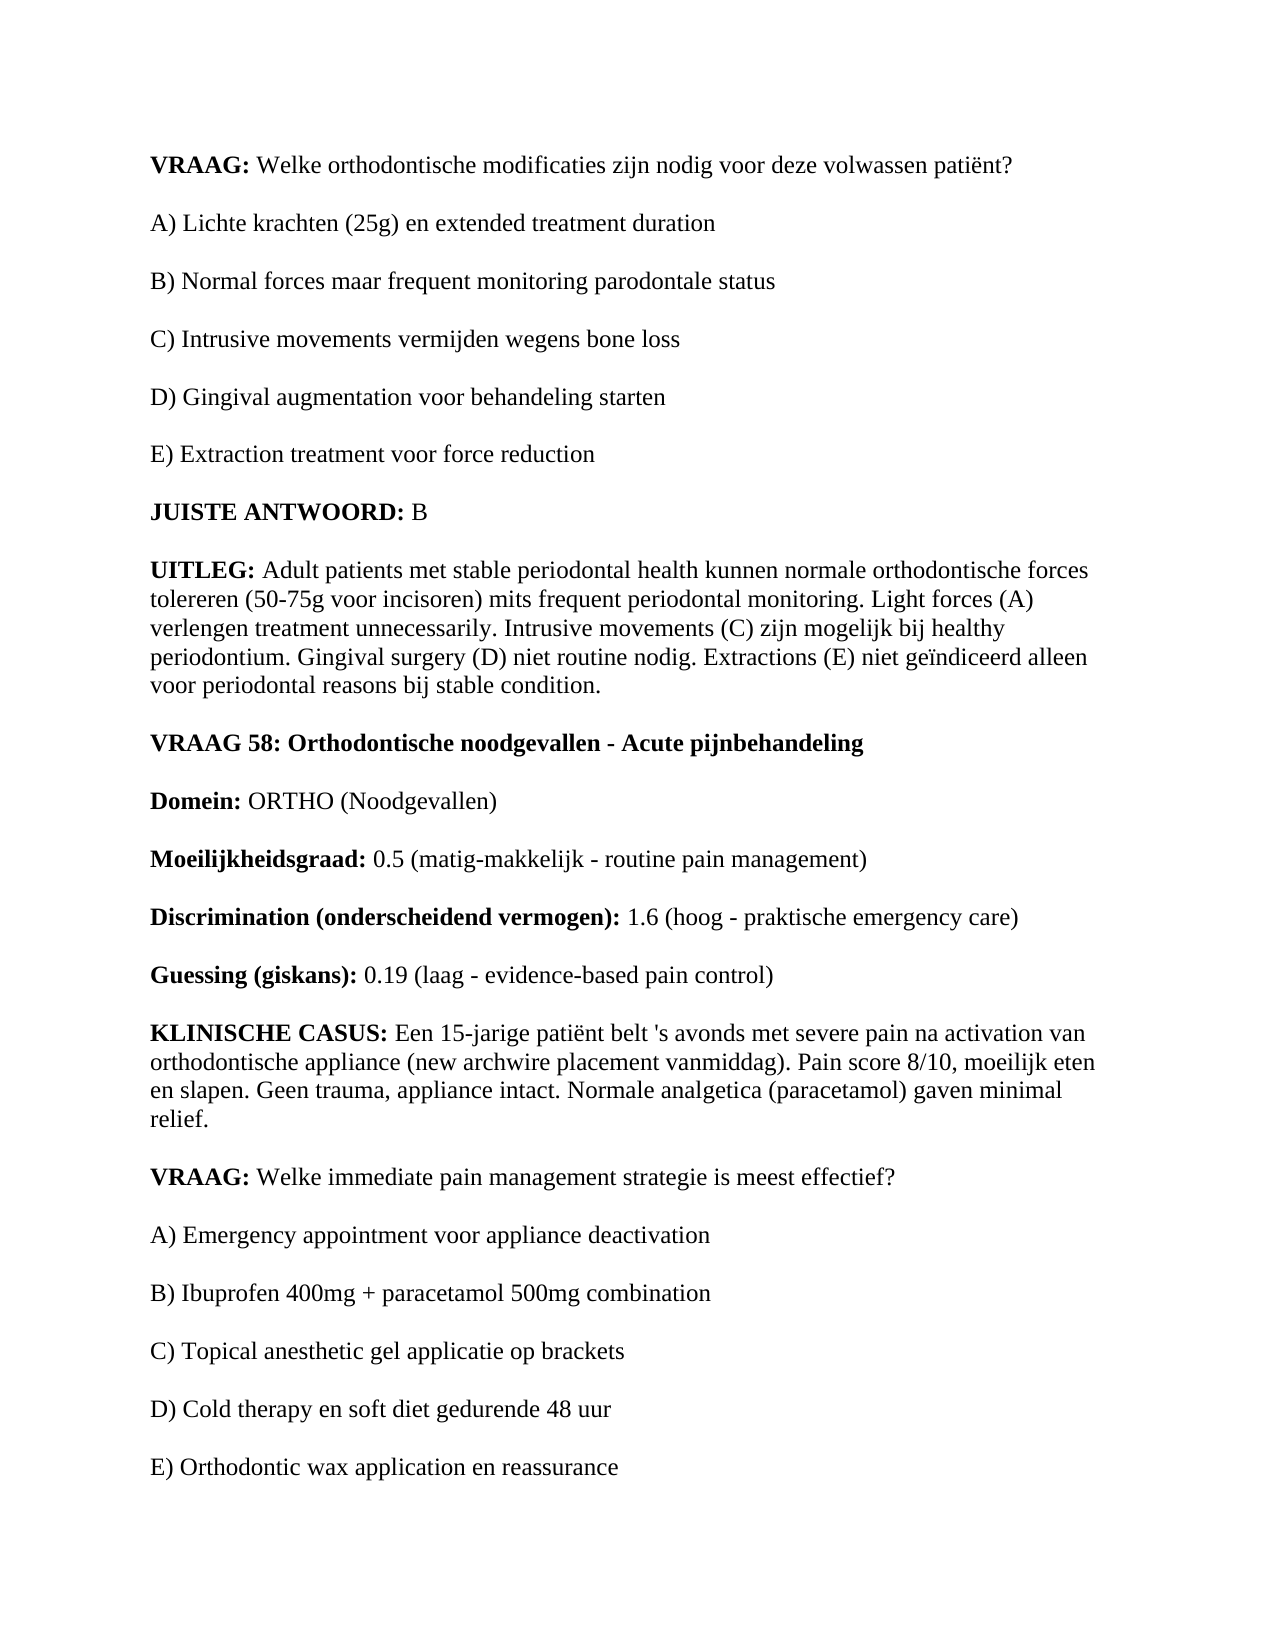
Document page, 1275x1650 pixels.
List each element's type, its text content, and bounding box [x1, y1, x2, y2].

text Moeilijkheidsgraad: 0.5 (matig-makkelijk - routine pain management) [150, 844, 1125, 873]
text Discrimination (onderscheidend vermogen): 1.6 (hoog - praktische emergency care) [150, 902, 1125, 931]
text UITLEG: Adult patients met stable periodontal health kunnen normale orthodontische forces tolereren (50-75g voor incisoren) mits frequent periodontal monitoring. Light forces (A) verlengen treatment unnecessarily. Intrusive movements (C) zijn mogelijk bij healthy periodontium. Gingival surgery (D) niet routine nodig. Extractions (E) niet geïndiceerd alleen voor periodontal reasons bij stable condition. [150, 555, 1125, 699]
text VRAAG 58: Orthodontische noodgevallen - Acute pijnbehandeling [150, 728, 1125, 757]
text VRAAG: Welke orthodontische modificaties zijn nodig voor deze volwassen patiënt? [150, 150, 1125, 179]
text KLINISCHE CASUS: Een 15-jarige patiënt belt 's avonds met severe pain na activation van orthodontische appliance (new archwire placement vanmiddag). Pain score 8/10, moeilijk eten en slapen. Geen trauma, appliance intact. Normale analgetica (paracetamol) gaven minimal relief. [150, 1018, 1125, 1133]
text Domein: ORTHO (Noodgevallen) [150, 786, 1125, 815]
text E) Orthodontic wax application en reassurance [150, 1452, 1125, 1480]
text B) Ibuprofen 400mg + paracetamol 500mg combination [150, 1278, 1125, 1307]
text JUISTE ANTWOORD: B [150, 497, 1125, 526]
text VRAAG: Welke immediate pain management strategie is meest effectief? [150, 1162, 1125, 1191]
text C) Intrusive movements vermijden wegens bone loss [150, 324, 1125, 352]
text D) Gingival augmentation voor behandeling starten [150, 382, 1125, 410]
text E) Extraction treatment voor force reduction [150, 439, 1125, 468]
text Guessing (giskans): 0.19 (laag - evidence-based pain control) [150, 960, 1125, 989]
text D) Cold therapy en soft diet gedurende 48 uur [150, 1394, 1125, 1422]
text C) Topical anesthetic gel applicatie op brackets [150, 1336, 1125, 1364]
text B) Normal forces maar frequent monitoring parodontale status [150, 266, 1125, 294]
text A) Lichte krachten (25g) en extended treatment duration [150, 208, 1125, 237]
text A) Emergency appointment voor appliance deactivation [150, 1220, 1125, 1249]
